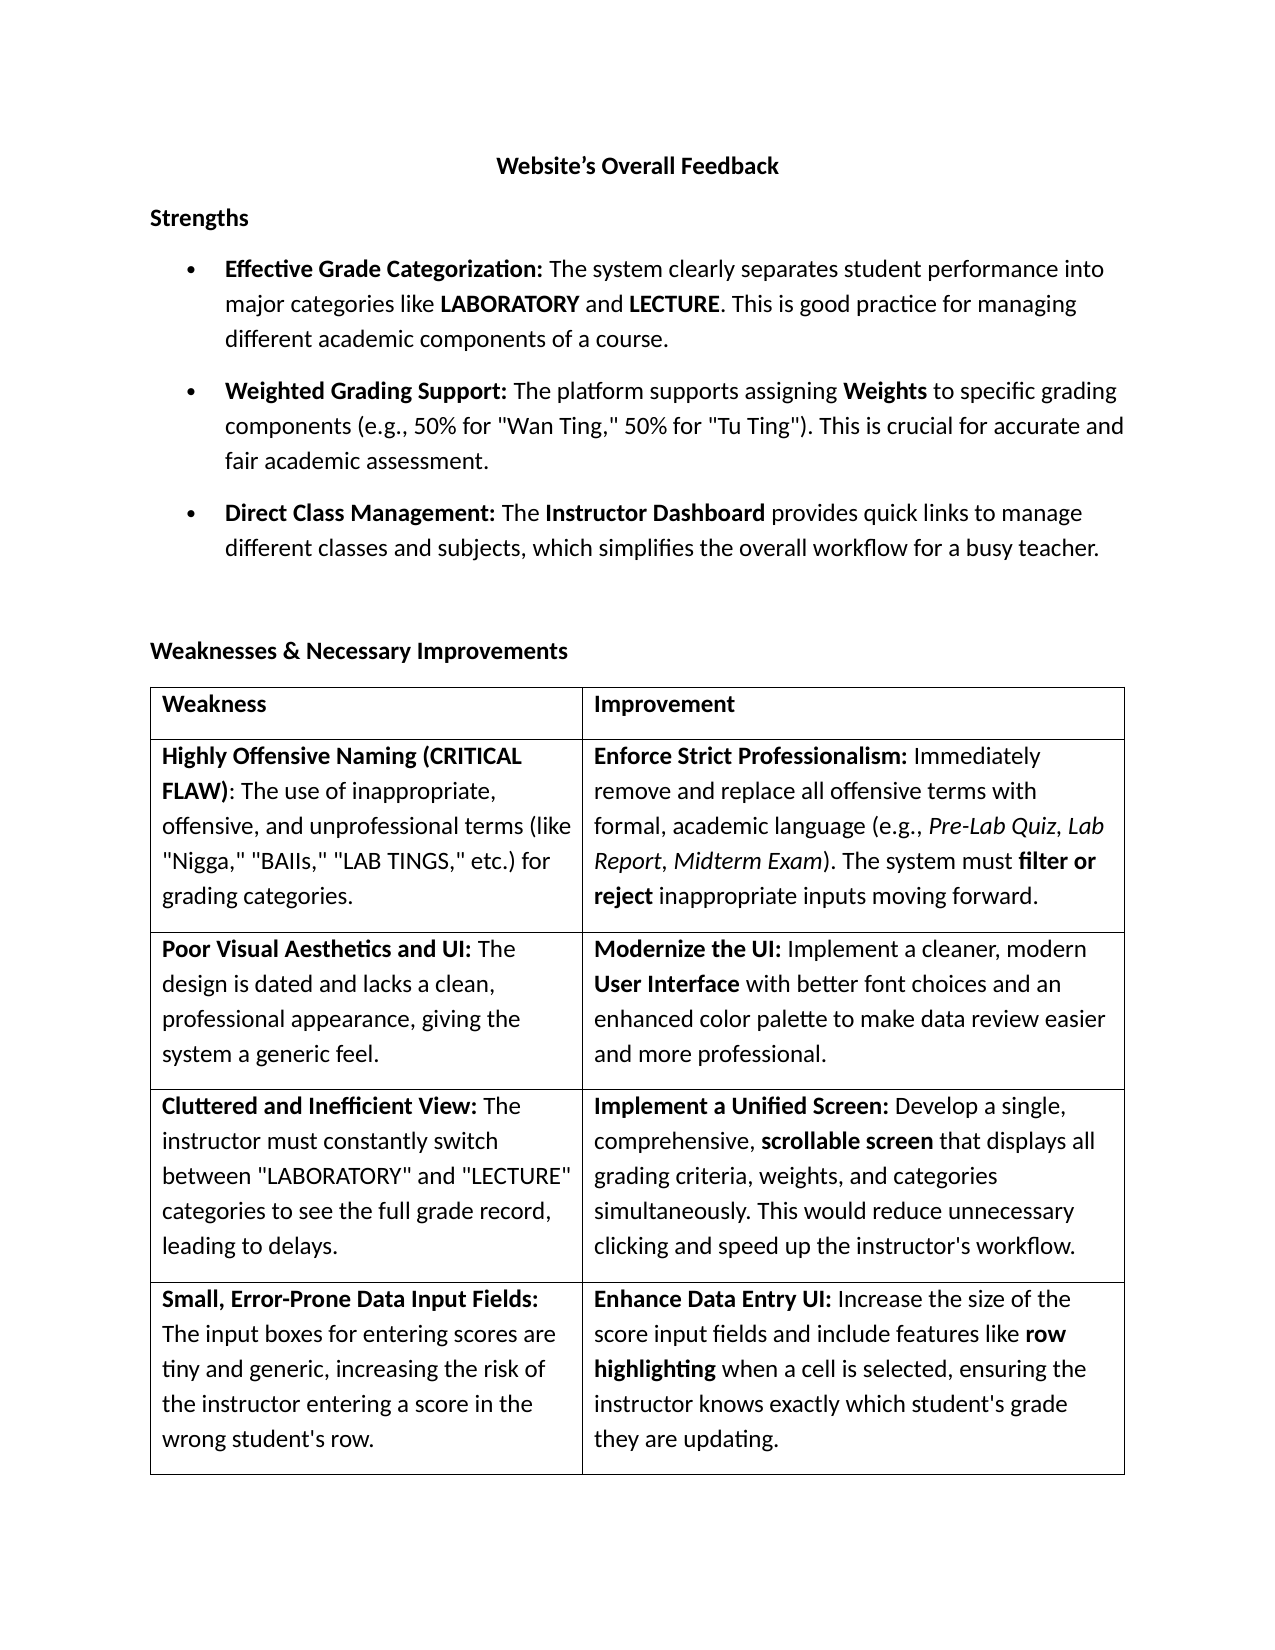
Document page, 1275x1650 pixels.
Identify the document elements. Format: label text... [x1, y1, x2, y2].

table_cell Highly Offensive Naming (CRITICAL FLAW): The use of inappropriate, offensive, and unprofessional terms (like "Nigga," "BAIIs," "LAB TINGS," etc.) for grading categories. [151, 740, 582, 932]
table_header Improvement [583, 688, 1124, 739]
list Direct Class Management: The Instructor Dashboard provides quick links to manage different classes and subjects, which simplifies the overall workflow for a busy teacher. [187, 497, 1125, 562]
table_cell Enhance Data Entry UI: Increase the size of the score input fields and include features like row highlighting when a cell is selected, ensuring the instructor knows exactly which student's grade they are updating. [583, 1283, 1124, 1474]
table_cell Cluttered and Inefficient View: The instructor must constantly switch between "LABORATORY" and "LECTURE" categories to see the full grade record, leading to delays. [151, 1090, 582, 1282]
table_cell Modernize the UI: Implement a cleaner, modern User Interface with better font choices and an enhanced color palette to make data review easier and more professional. [583, 933, 1124, 1089]
table_header Weakness [151, 688, 582, 739]
table_cell Implement a Unified Screen: Develop a single, comprehensive, scrollable screen that displays all grading criteria, weights, and categories simultaneously. This would reduce unnecessary clicking and speed up the instructor's workflow. [583, 1090, 1124, 1282]
list Effective Grade Categorization: The system clearly separates student performance into major categories like LABORATORY and LECTURE. This is good practice for managing different academic components of a course. [187, 253, 1125, 354]
text Website’s Overall Feedback [150, 150, 1125, 181]
text Weaknesses & Necessary Improvements [150, 635, 1125, 666]
text Strengths [150, 202, 1125, 232]
table_cell Poor Visual Aesthetics and UI: The design is dated and lacks a clean, professional appearance, giving the system a generic feel. [151, 933, 582, 1089]
table_cell Small, Error-Prone Data Input Fields: The input boxes for entering scores are tiny and generic, increasing the risk of the instructor entering a score in the wrong student's row. [151, 1283, 582, 1474]
list Weighted Grading Support: The platform supports assigning Weights to specific grading components (e.g., 50% for "Wan Ting," 50% for "Tu Ting"). This is crucial for accurate and fair academic assessment. [187, 375, 1125, 476]
table_cell Enforce Strict Professionalism: Immediately remove and replace all offensive terms with formal, academic language (e.g., Pre-Lab Quiz, Lab Report, Midterm Exam). The system must filter or reject inappropriate inputs moving forward. [583, 740, 1124, 932]
